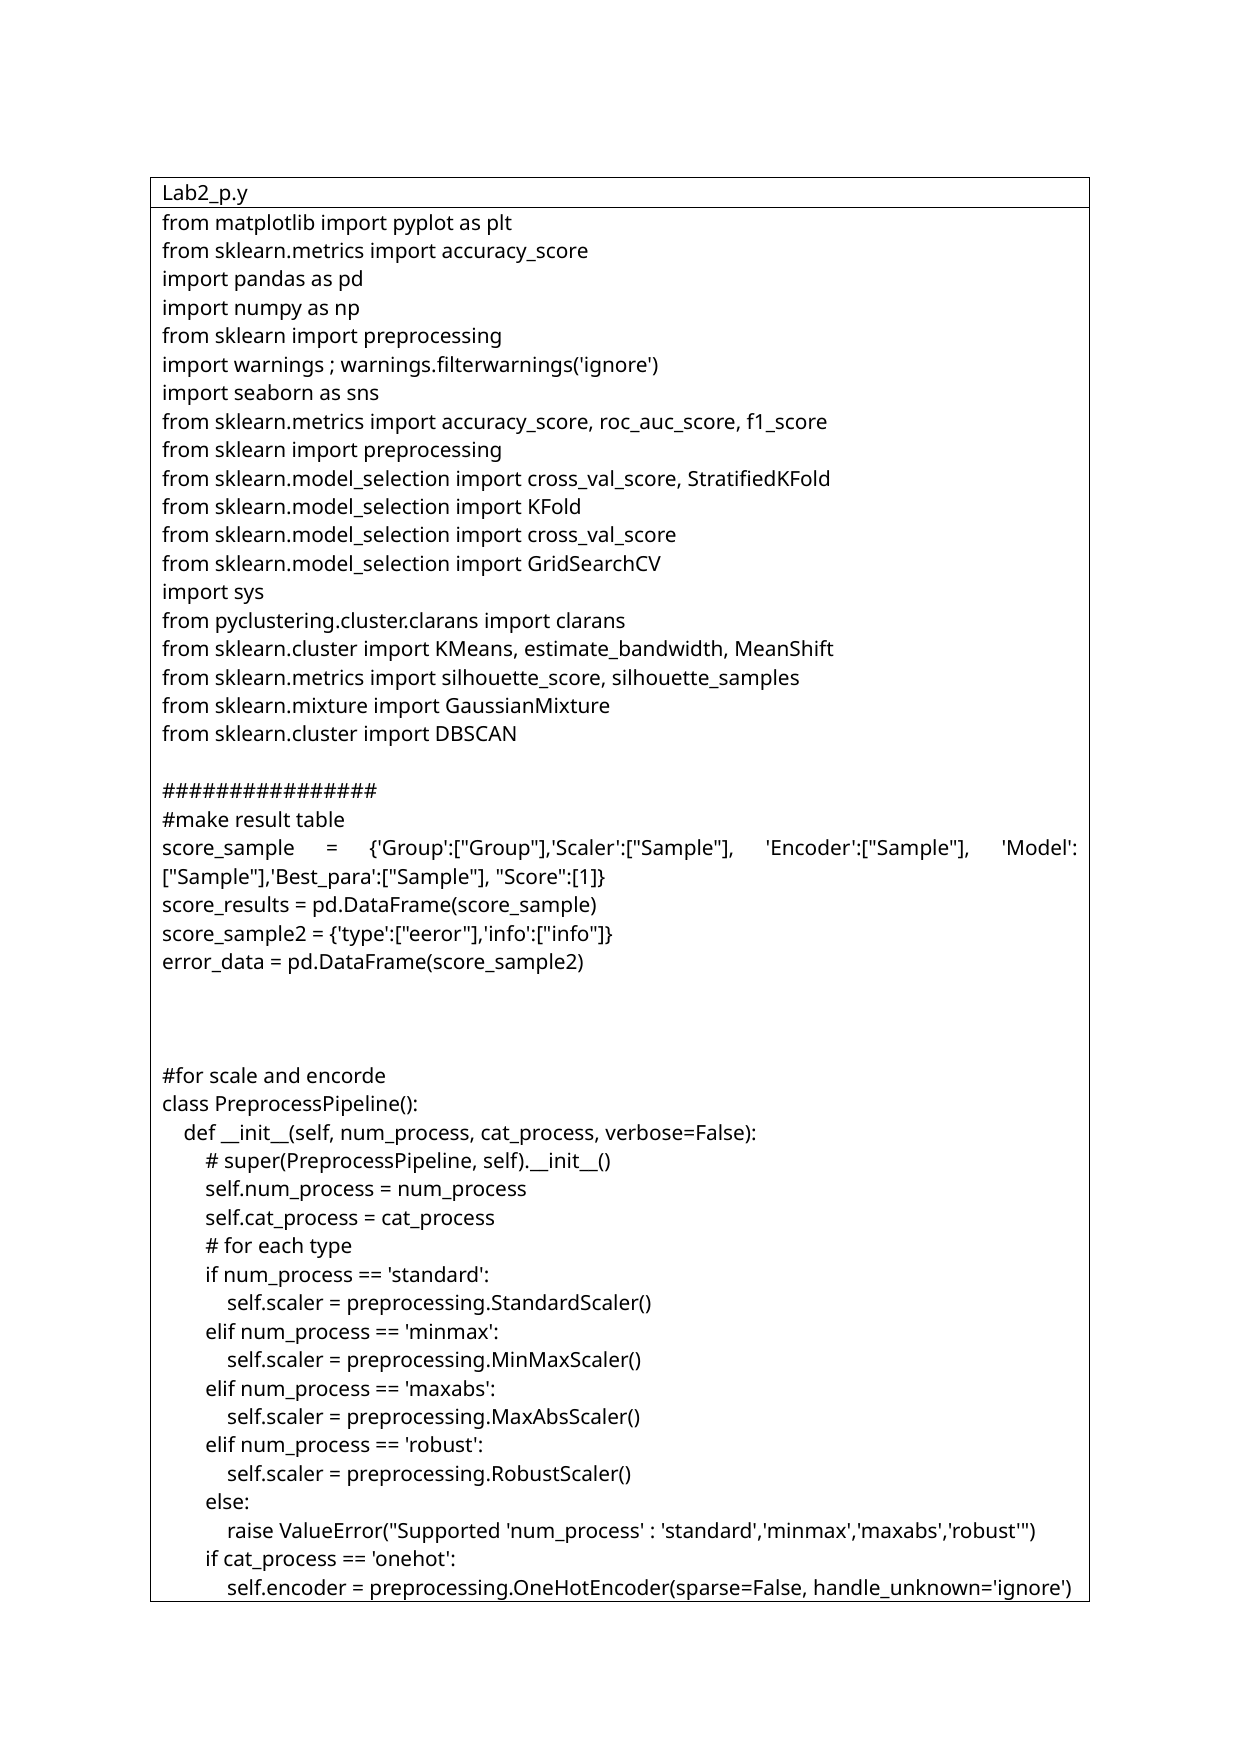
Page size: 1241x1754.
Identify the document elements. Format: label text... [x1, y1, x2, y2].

table_cell Lab2_p.y [151, 178, 1089, 207]
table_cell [151, 208, 1089, 1601]
